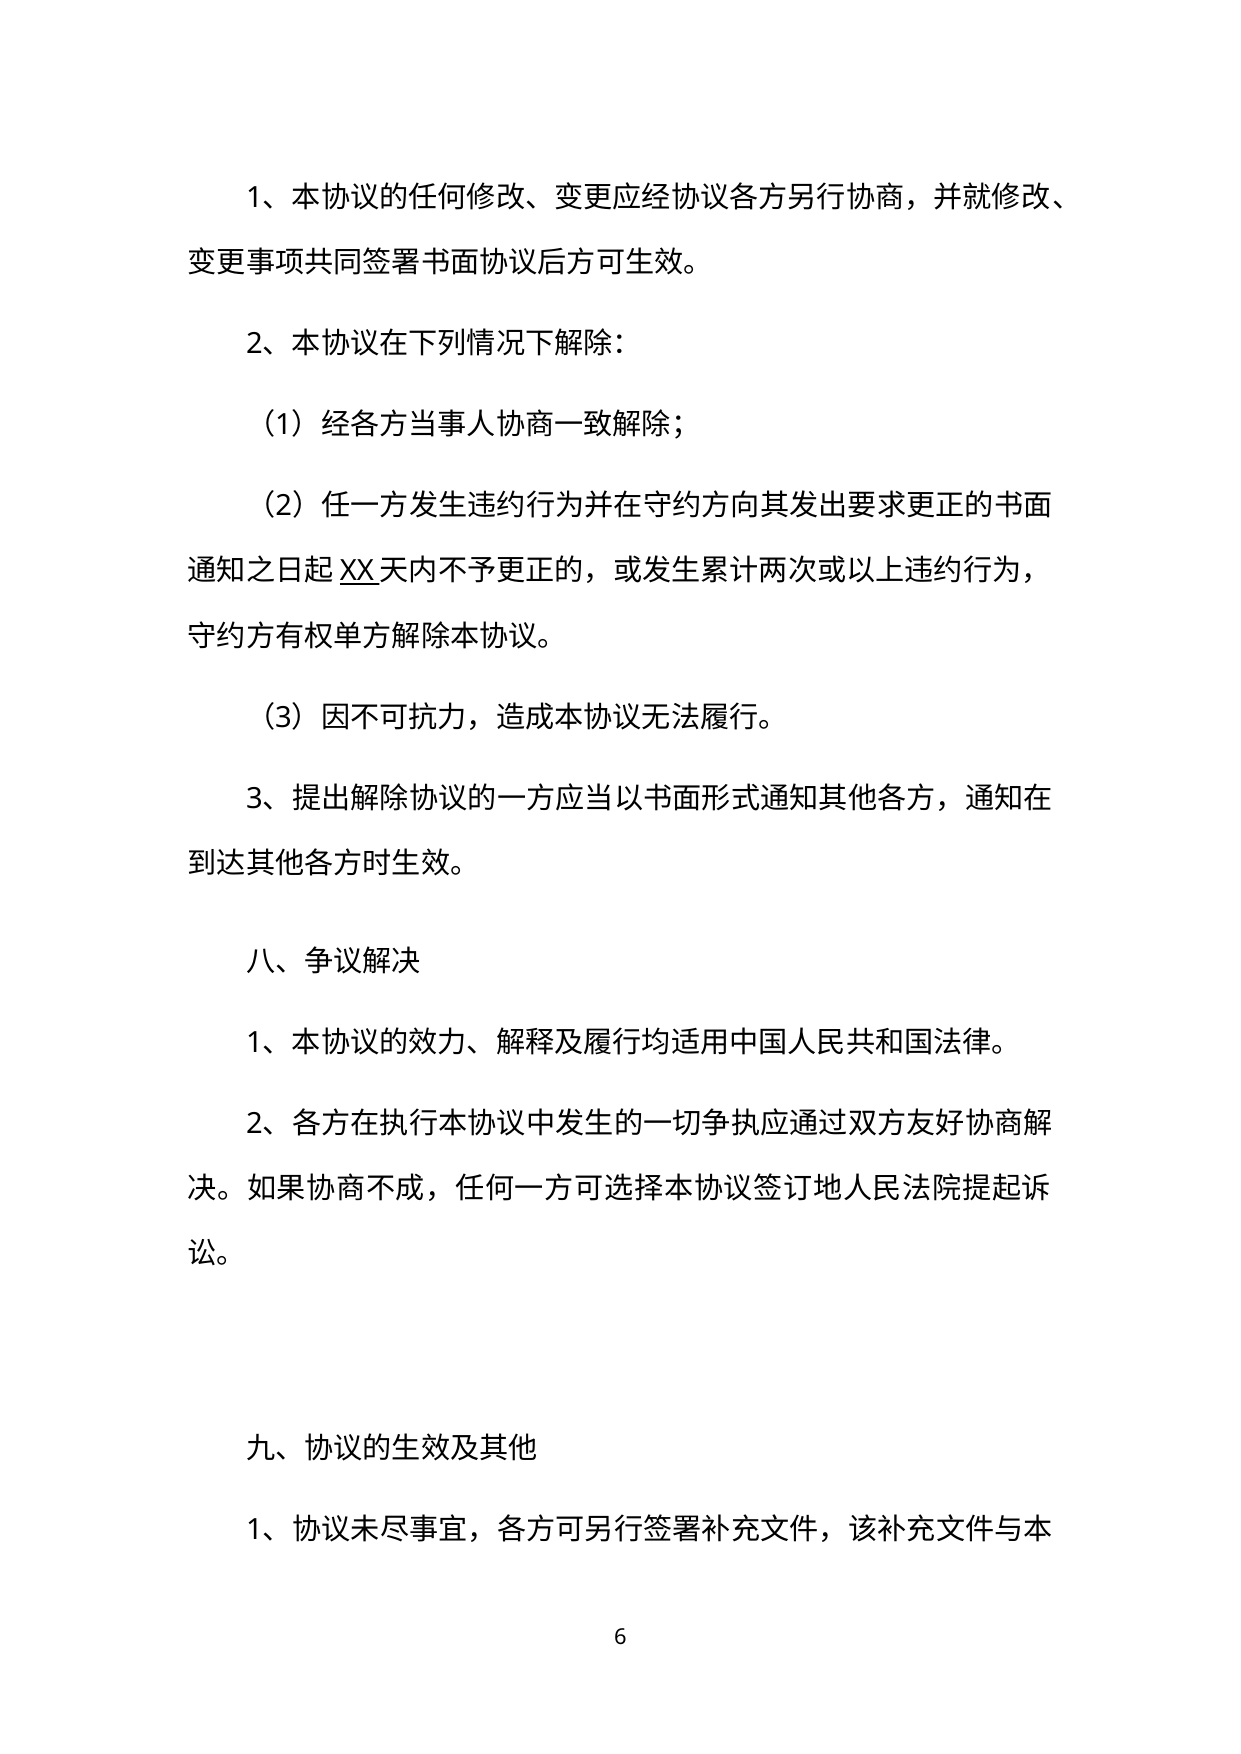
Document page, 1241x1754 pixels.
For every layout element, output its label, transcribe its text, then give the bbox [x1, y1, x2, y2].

text 1、本协议的效力、解释及履行均适用中国人民共和国法律。 [187, 1007, 1053, 1072]
text 九、协议的生效及其他 [187, 1413, 1053, 1478]
text 2、本协议在下列情况下解除： [187, 308, 1053, 373]
text 1、本协议的任何修改、变更应经协议各方另行协商，并就修改、变更事项共同签署书面协议后方可生效。 [187, 162, 1053, 292]
text （3）因不可抗力，造成本协议无法履行。 [187, 682, 1053, 747]
text （2）任一方发生违约行为并在守约方向其发出要求更正的书面通知之日起XX天内不予更正的，或发生累计两次或以上违约行为，守约方有权单方解除本协议。 [187, 471, 1053, 666]
text 2、各方在执行本协议中发生的一切争执应通过双方友好协商解决。如果协商不成，任何一方可选择本协议签订地人民法院提起诉讼。 [187, 1088, 1053, 1283]
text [187, 1494, 1053, 1559]
text 八、争议解决 [187, 926, 1053, 991]
text （1）经各方当事人协商一致解除； [187, 389, 1053, 454]
text 3、提出解除协议的一方应当以书面形式通知其他各方，通知在到达其他各方时生效。 [187, 763, 1053, 893]
